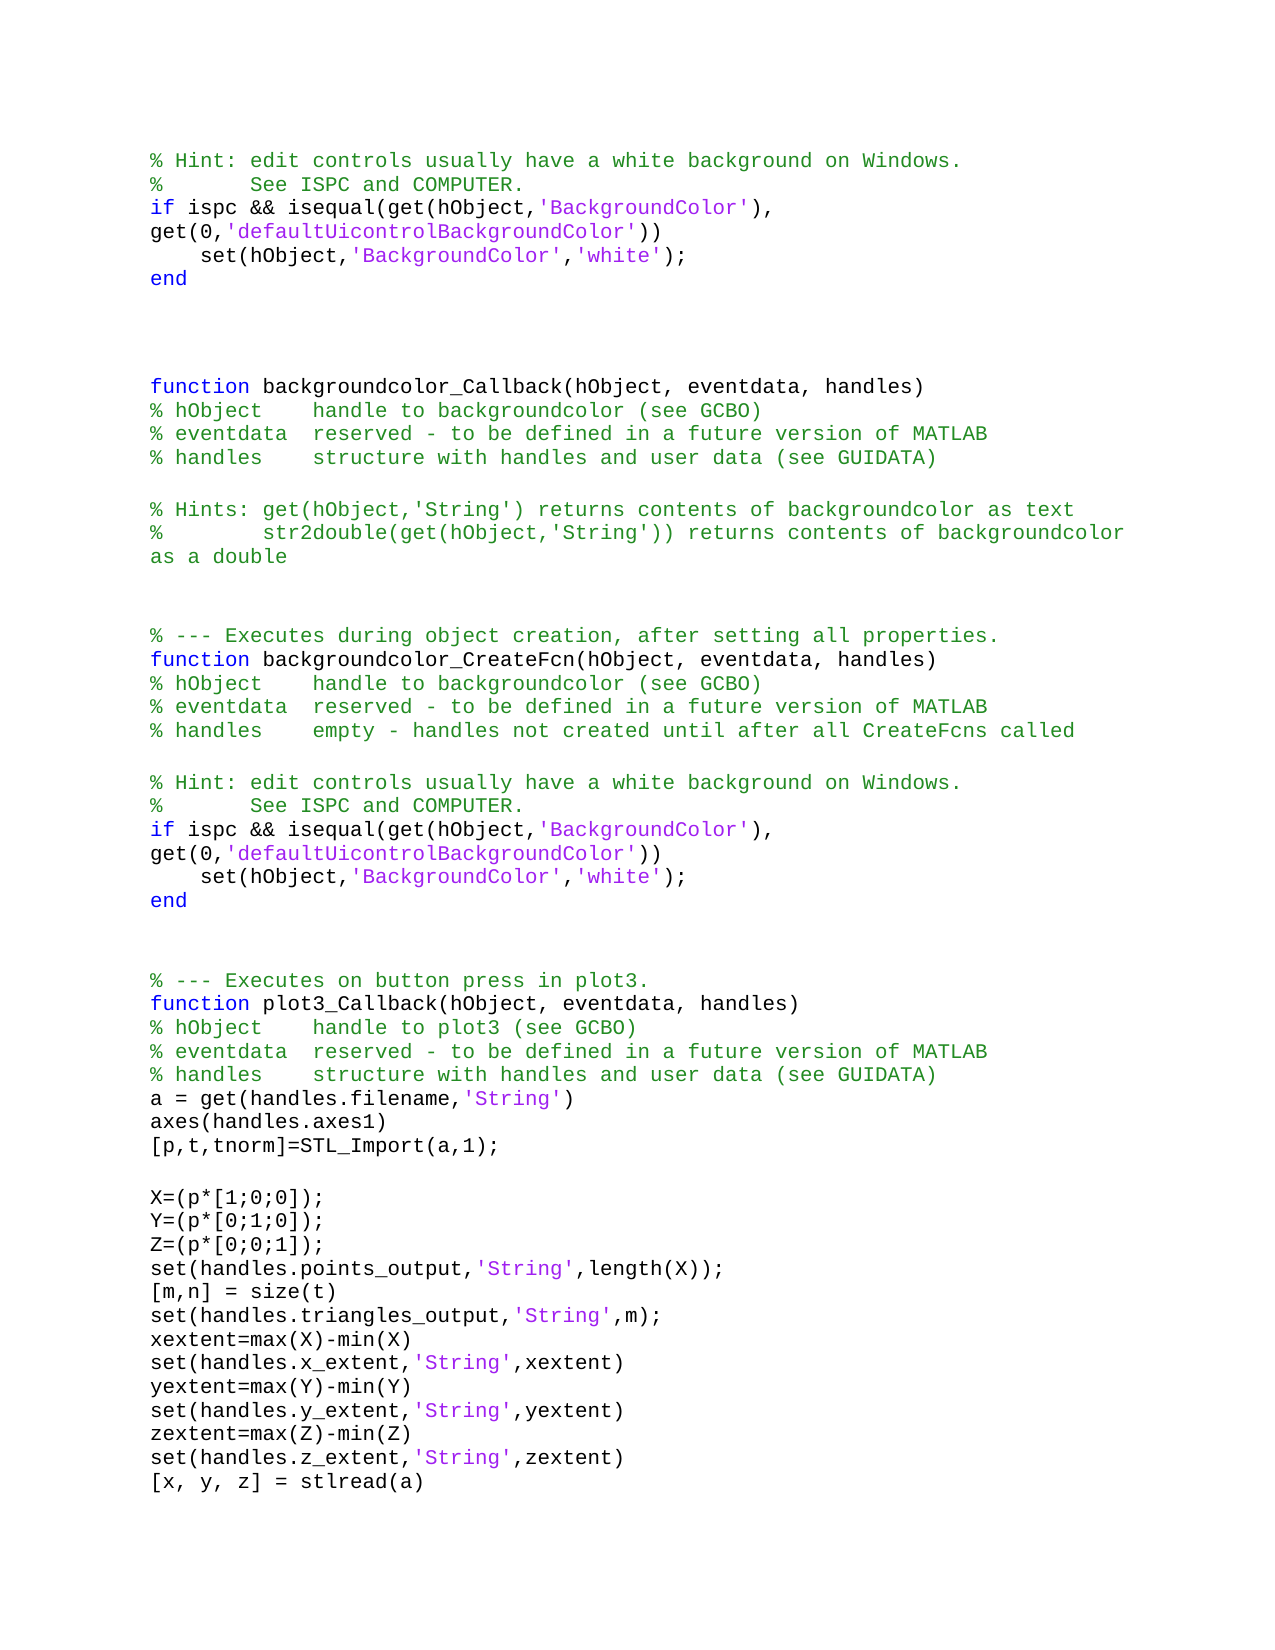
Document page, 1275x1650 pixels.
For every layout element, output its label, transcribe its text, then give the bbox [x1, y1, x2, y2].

text % hObject handle to plot3 (see GCBO) [150, 1017, 1125, 1041]
text % str2double(get(hObject,'String')) returns contents of backgroundcolor as a double [150, 522, 1125, 569]
text zextent=max(Z)-min(Z) [150, 1423, 1125, 1447]
text % handles structure with handles and user data (see GUIDATA) [150, 447, 1125, 471]
text % eventdata reserved - to be defined in a future version of MATLAB [150, 1041, 1125, 1064]
text % Hints: get(hObject,'String') returns contents of backgroundcolor as text [150, 498, 1125, 522]
text % handles empty - handles not created until after all CreateFcns called [150, 720, 1125, 744]
text set(handles.points_output,'String',length(X)); [150, 1258, 1125, 1281]
text xextent=max(X)-min(X) [150, 1329, 1125, 1352]
text function backgroundcolor_CreateFcn(hObject, eventdata, handles) [150, 649, 1125, 673]
text % handles structure with handles and user data (see GUIDATA) [150, 1064, 1125, 1088]
text % eventdata reserved - to be defined in a future version of MATLAB [150, 696, 1125, 720]
text function backgroundcolor_Callback(hObject, eventdata, handles) [150, 376, 1125, 399]
text % --- Executes during object creation, after setting all properties. [150, 626, 1125, 649]
text set(handles.y_extent,'String',yextent) [150, 1400, 1125, 1423]
text % Hint: edit controls usually have a white background on Windows. [150, 772, 1125, 795]
text set(hObject,'BackgroundColor','white'); [150, 866, 1125, 890]
text set(handles.z_extent,'String',zextent) [150, 1447, 1125, 1471]
text yextent=max(Y)-min(Y) [150, 1376, 1125, 1400]
text axes(handles.axes1) [150, 1112, 1125, 1135]
text if ispc && isequal(get(hObject,'BackgroundColor'), get(0,'defaultUicontrolBackgroundColor')) [150, 197, 1125, 244]
text % See ISPC and COMPUTER. [150, 174, 1125, 197]
text end [150, 890, 1125, 914]
text Y=(p*[0;1;0]); [150, 1211, 1125, 1234]
text Z=(p*[0;0;1]); [150, 1234, 1125, 1258]
text set(handles.triangles_output,'String',m); [150, 1305, 1125, 1329]
text % --- Executes on button press in plot3. [150, 970, 1125, 993]
text set(handles.x_extent,'String',xextent) [150, 1352, 1125, 1376]
text % eventdata reserved - to be defined in a future version of MATLAB [150, 423, 1125, 447]
text X=(p*[1;0;0]); [150, 1187, 1125, 1211]
text [x, y, z] = stlread(a) [150, 1471, 1125, 1494]
text % See ISPC and COMPUTER. [150, 795, 1125, 819]
text end [150, 268, 1125, 292]
text function plot3_Callback(hObject, eventdata, handles) [150, 993, 1125, 1017]
text [m,n] = size(t) [150, 1281, 1125, 1305]
text set(hObject,'BackgroundColor','white'); [150, 244, 1125, 268]
text % hObject handle to backgroundcolor (see GCBO) [150, 673, 1125, 696]
text % Hint: edit controls usually have a white background on Windows. [150, 150, 1125, 174]
text if ispc && isequal(get(hObject,'BackgroundColor'), get(0,'defaultUicontrolBackgroundColor')) [150, 819, 1125, 866]
text % hObject handle to backgroundcolor (see GCBO) [150, 399, 1125, 423]
text a = get(handles.filename,'String') [150, 1088, 1125, 1112]
text [p,t,tnorm]=STL_Import(a,1); [150, 1135, 1125, 1159]
